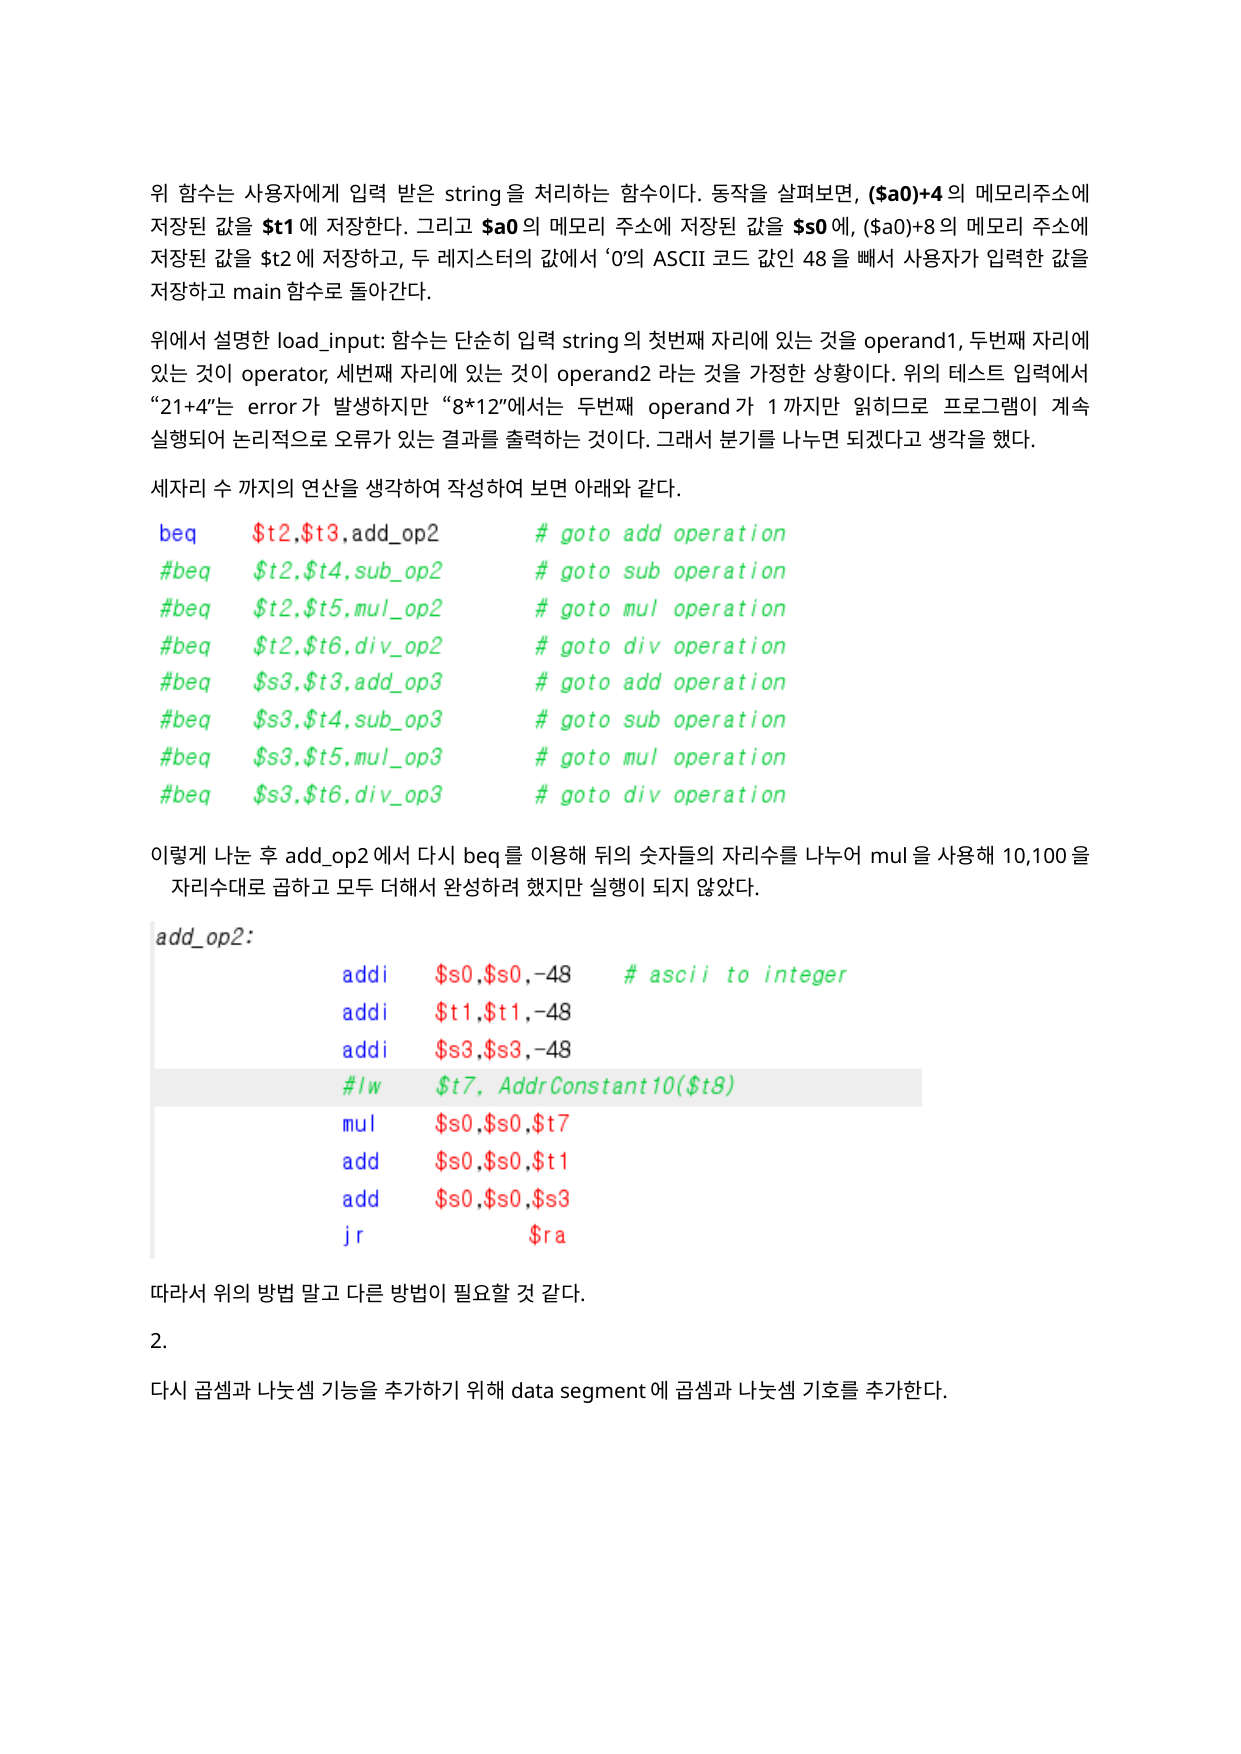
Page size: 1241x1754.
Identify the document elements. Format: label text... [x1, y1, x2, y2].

text 따라서 위의 방법 말고 다른 방법이 필요할 것 같다. [150, 1277, 1090, 1308]
text 다시 곱셈과 나눗셈 기능을 추가하기 위해 data segment에 곱셈과 나눗셈 기호를 추가한다. [150, 1374, 1090, 1404]
text 세자리 수 까지의 연산을 생각하여 작성하여 보면 아래와 같다. [150, 472, 1090, 502]
text 위에서 설명한 load_input: 함수는 단순히 입력 string의 첫번째 자리에 있는 것을 operand1, 두번째 자리에 있는 것이 operator, 세번째 자리에 있는 것이 operand2 라는 것을 가정한 상황이다. 위의 테스트 입력에서 “21+4”는 error가 발생하지만 “8*12”에서는 두번째 operand가 1까지만 읽히므로 프로그램이 계속 실행되어 논리적으로 오류가 있는 결과를 출력하는 것이다. 그래서 분기를 나누면 되겠다고 생각을 했다. [150, 325, 1090, 453]
text 이렇게 나눈 후 add_op2에서 다시 beq를 이용해 뒤의 숫자들의 자리수를 나누어 mul을 사용해 10,100을 자리수대로 곱하고 모두 더해서 완성하려 했지만 실행이 되지 않았다. [150, 839, 1090, 902]
text 위 함수는 사용자에게 입력 받은 string을 처리하는 함수이다. 동작을 살펴보면, ($a0)+4의 메모리주소에 저장된 값을 $t1에 저장한다. 그리고 $a0의 메모리 주소에 저장된 값을 $s0에, ($a0)+8의 메모리 주소에 저장된 값을 $t2에 저장하고, 두 레지스터의 값에서 ‘0’의 ASCII 코드 값인 48을 빼서 사용자가 입력한 값을 저장하고 main함수로 돌아간다. [150, 177, 1090, 306]
text 2. [150, 1327, 1090, 1355]
picture [150, 921, 922, 1259]
picture [150, 521, 802, 820]
